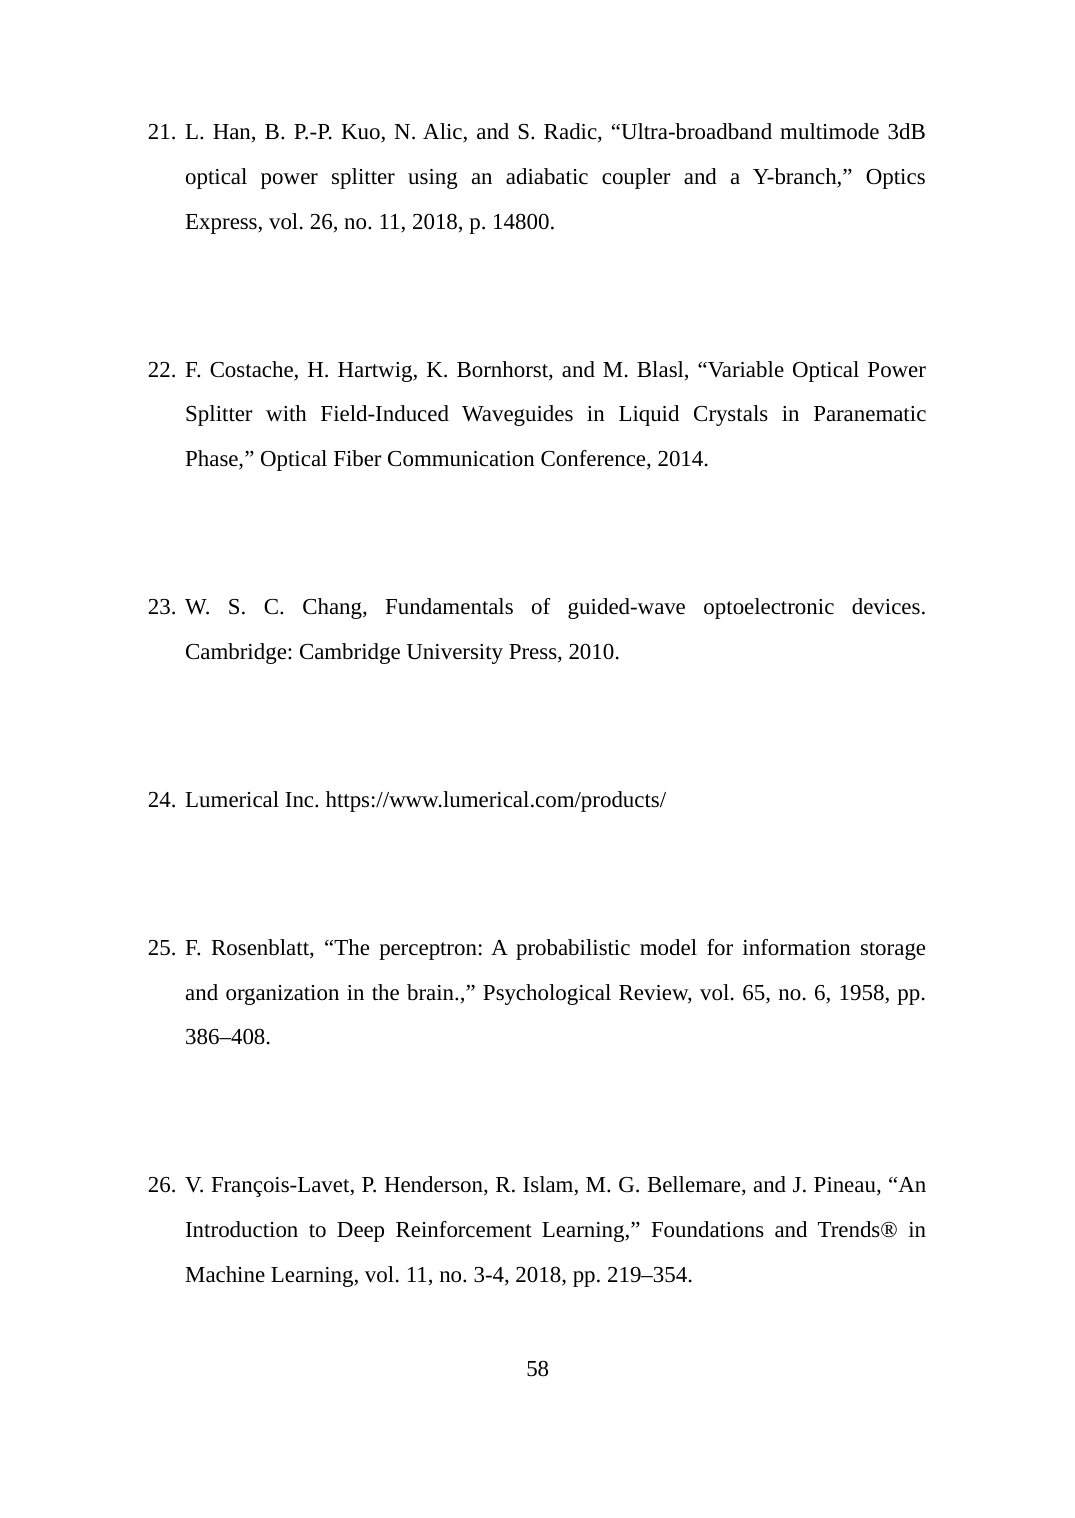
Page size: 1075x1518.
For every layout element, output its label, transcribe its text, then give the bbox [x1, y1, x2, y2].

list F. Rosenblatt, “The perceptron: A probabilistic model for information storage and organization in the brain.,” Psychological Review, vol. 65, no. 6, 1958, pp. 386–408. [148, 934, 927, 1050]
list W. S. C. Chang, Fundamentals of guided-wave optoelectronic devices. Cambridge: Cambridge University Press, 2010. [148, 593, 927, 664]
list V. François-Lavet, P. Henderson, R. Islam, M. G. Bellemare, and J. Pineau, “An Introduction to Deep Reinforcement Learning,” Foundations and Trends® in Machine Learning, vol. 11, no. 3-4, 2018, pp. 219–354. [148, 1171, 927, 1287]
list F. Costache, H. Hartwig, K. Bornhorst, and M. Blasl, “Variable Optical Power Splitter with Field-Induced Waveguides in Liquid Crystals in Paranematic Phase,” Optical Fiber Communication Conference, 2014. [148, 356, 927, 472]
list L. Han, B. P.-P. Kuo, N. Alic, and S. Radic, “Ultra-broadband multimode 3dB optical power splitter using an adiabatic coupler and a Y-branch,” Optics Express, vol. 26, no. 11, 2018, p. 14800. [148, 118, 927, 234]
list Lumerical Inc. https://www.lumerical.com/products/ [148, 786, 927, 812]
